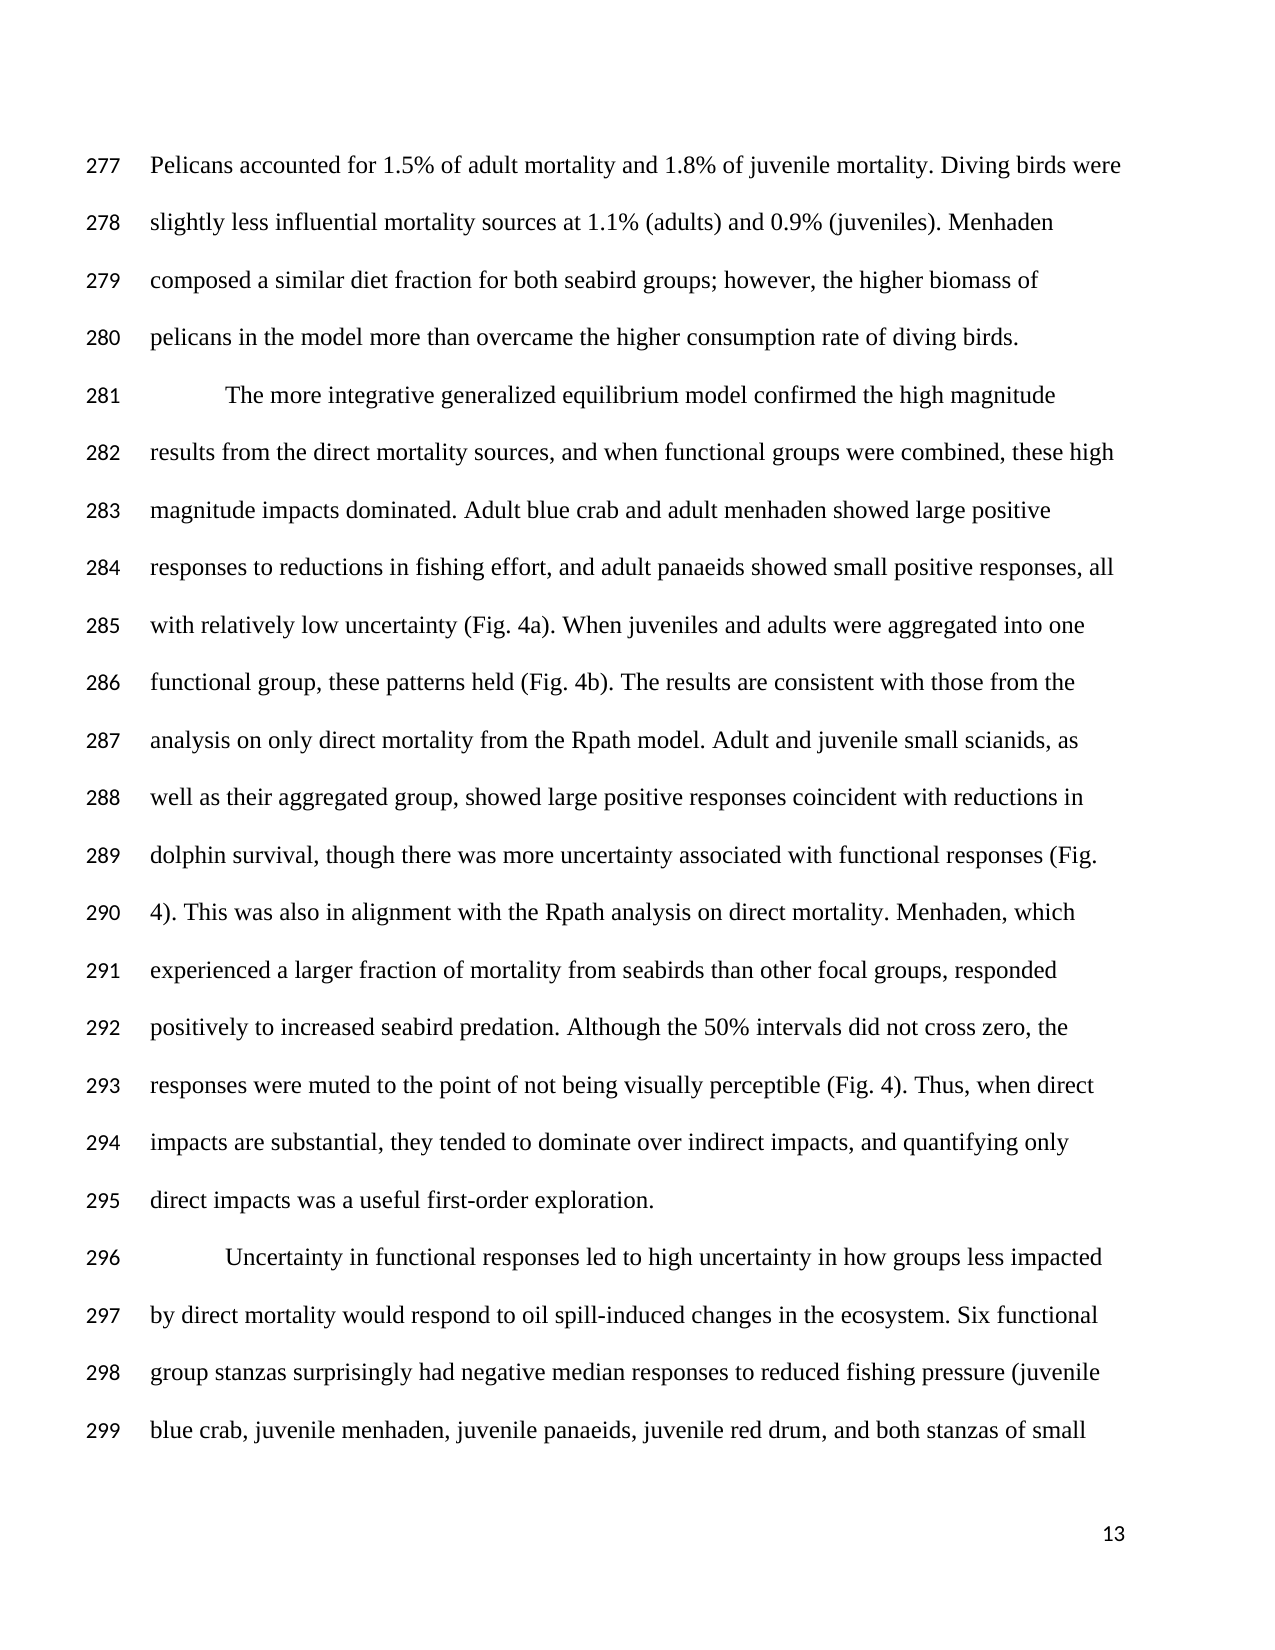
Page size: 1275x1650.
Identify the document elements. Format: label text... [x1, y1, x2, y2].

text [150, 1242, 1125, 1444]
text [150, 150, 1125, 351]
text The more integrative generalized equilibrium model confirmed the high magnitude results from the direct mortality sources, and when functional groups were combined, these high magnitude impacts dominated. Adult blue crab and adult menhaden showed large positive responses to reductions in fishing effort, and adult panaeids showed small positive responses, all with relatively low uncertainty (Fig. 4a). When juveniles and adults were aggregated into one functional group, these patterns held (Fig. 4b). The results are consistent with those from the analysis on only direct mortality from the Rpath model. Adult and juvenile small scianids, as well as their aggregated group, showed large positive responses coincident with reductions in dolphin survival, though there was more uncertainty associated with functional responses (Fig. 4). This was also in alignment with the Rpath analysis on direct mortality. Menhaden, which experienced a larger fraction of mortality from seabirds than other focal groups, responded positively to increased seabird predation. Although the 50% intervals did not cross zero, the responses were muted to the point of not being visually perceptible (Fig. 4). Thus, when direct impacts are substantial, they tended to dominate over indirect impacts, and quantifying only direct impacts was a useful first-order exploration. [150, 380, 1125, 1214]
